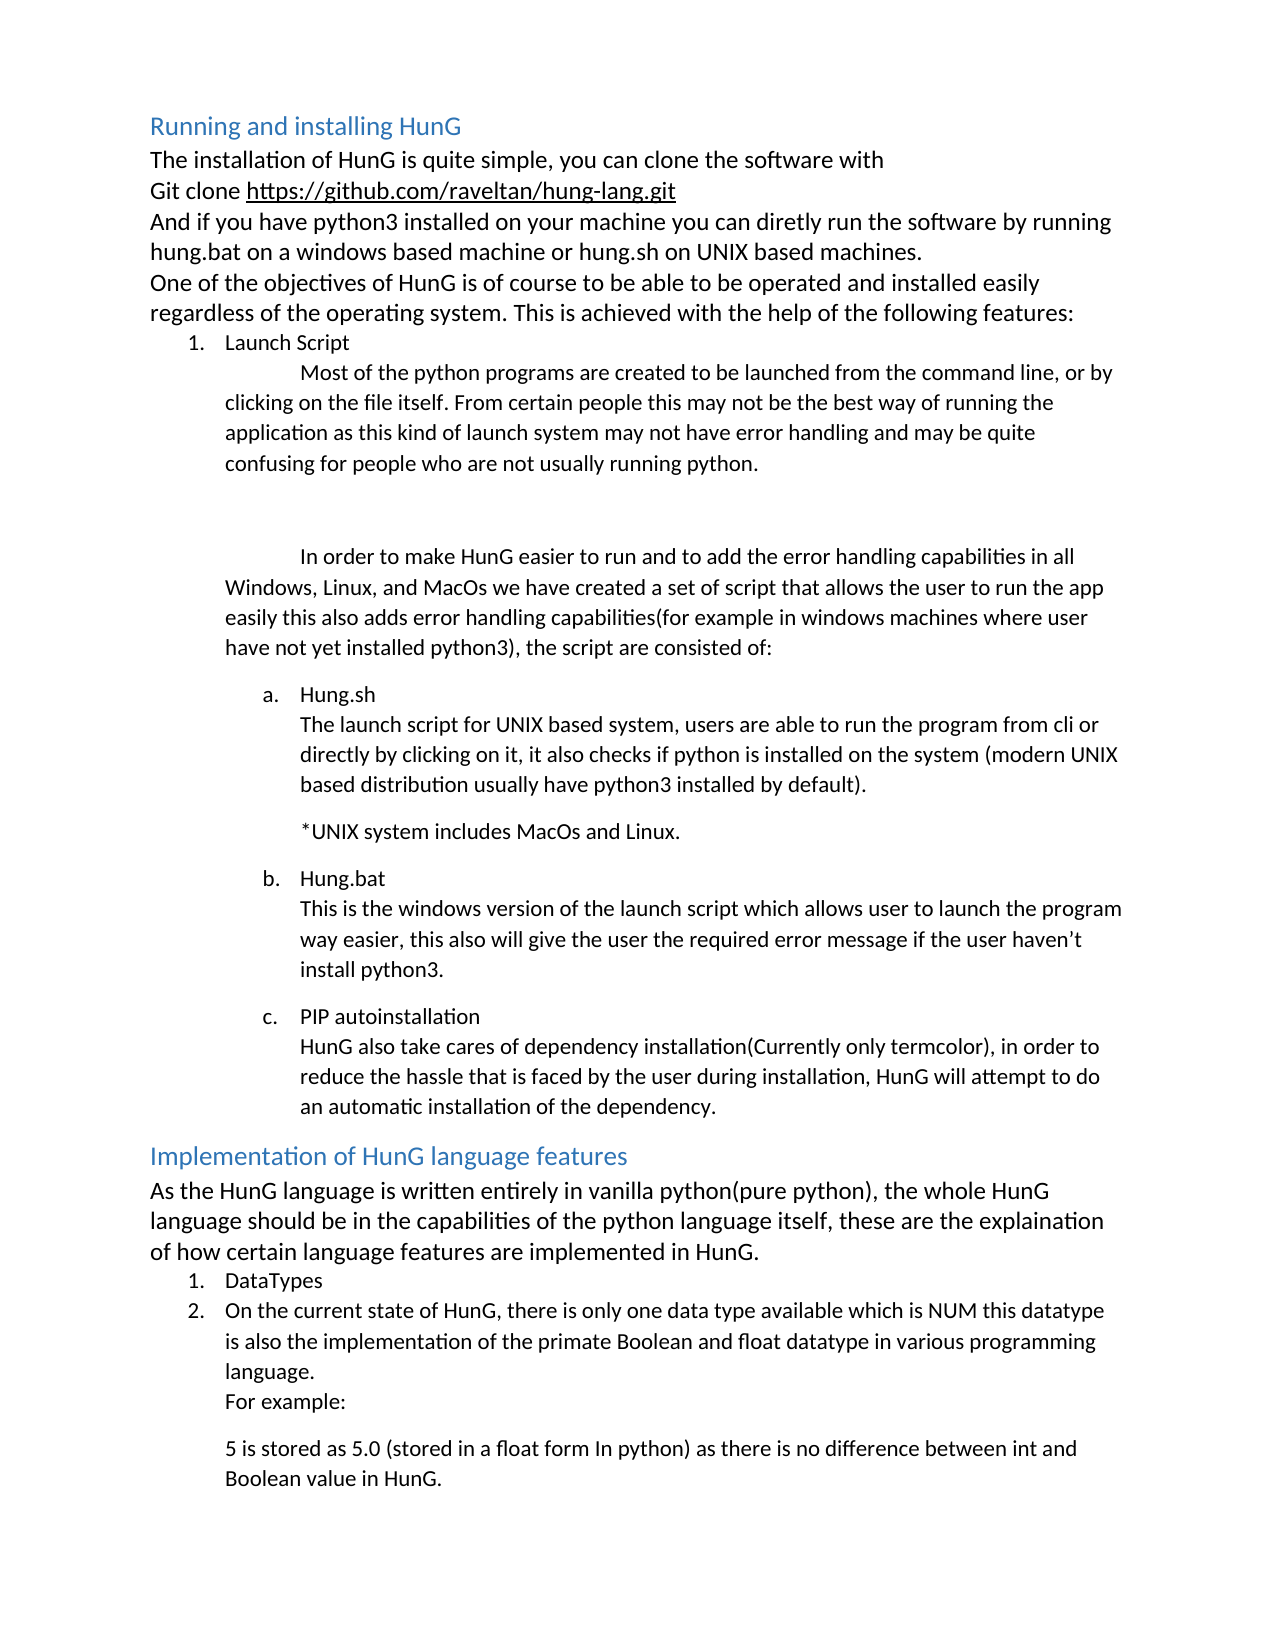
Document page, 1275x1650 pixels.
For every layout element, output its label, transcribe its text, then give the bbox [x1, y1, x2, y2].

subtitle Implementation of HunG language features [150, 1139, 1125, 1172]
list In order to make HunG easier to run and to add the error handling capabilities in all Windows, Linux, and MacOs we have created a set of script that allows the user to run the app easily this also adds error handling capabilities(for example in windows machines where user have not yet installed python3), the script are consisted of: [225, 542, 1125, 661]
list 5 is stored as 5.0 (stored in a float form In python) as there is no difference between int and Boolean value in HunG. [225, 1434, 1125, 1492]
list Hung.bat [262, 864, 1125, 892]
list The launch script for UNIX based system, users are able to run the program from cli or directly by clicking on it, it also checks if python is installed on the system (modern UNIX based distribution usually have python3 installed by default). [300, 710, 1125, 798]
list Launch Script [187, 328, 1125, 356]
list *UNIX system includes MacOs and Linux. [300, 817, 1125, 845]
list For example: [225, 1387, 1125, 1415]
text As the HunG language is written entirely in vanilla python(pure python), the whole HunG language should be in the capabilities of the python language itself, these are the explaination of how certain language features are implemented in HunG. [150, 1175, 1125, 1266]
list HunG also take cares of dependency installation(Currently only termcolor), in order to reduce the hassle that is faced by the user during installation, HunG will attempt to do an automatic installation of the dependency. [300, 1032, 1125, 1120]
text And if you have python3 installed on your machine you can diretly run the software by running hung.bat on a windows based machine or hung.sh on UNIX based machines. [150, 206, 1125, 267]
list Most of the python programs are created to be launched from the command line, or by clicking on the file itself. From certain people this may not be the best way of running the application as this kind of launch system may not have error handling and may be quite confusing for people who are not usually running python. [225, 358, 1125, 477]
list PIP autoinstallation [262, 1002, 1125, 1030]
subtitle Running and installing HunG [150, 109, 1125, 142]
list DataTypes [187, 1266, 1125, 1294]
list Hung.sh [262, 680, 1125, 708]
text Git clone https://github.com/raveltan/hung-lang.git [150, 175, 1125, 206]
list On the current state of HunG, there is only one data type available which is NUM this datatype is also the implementation of the primate Boolean and float datatype in various programming language. [187, 1297, 1125, 1385]
list This is the windows version of the launch script which allows user to launch the program way easier, this also will give the user the required error message if the user haven’t install python3. [300, 894, 1125, 983]
text One of the objectives of HunG is of course to be able to be operated and installed easily regardless of the operating system. This is achieved with the help of the following features: [150, 267, 1125, 328]
text The installation of HunG is quite simple, you can clone the software with [150, 145, 1125, 175]
